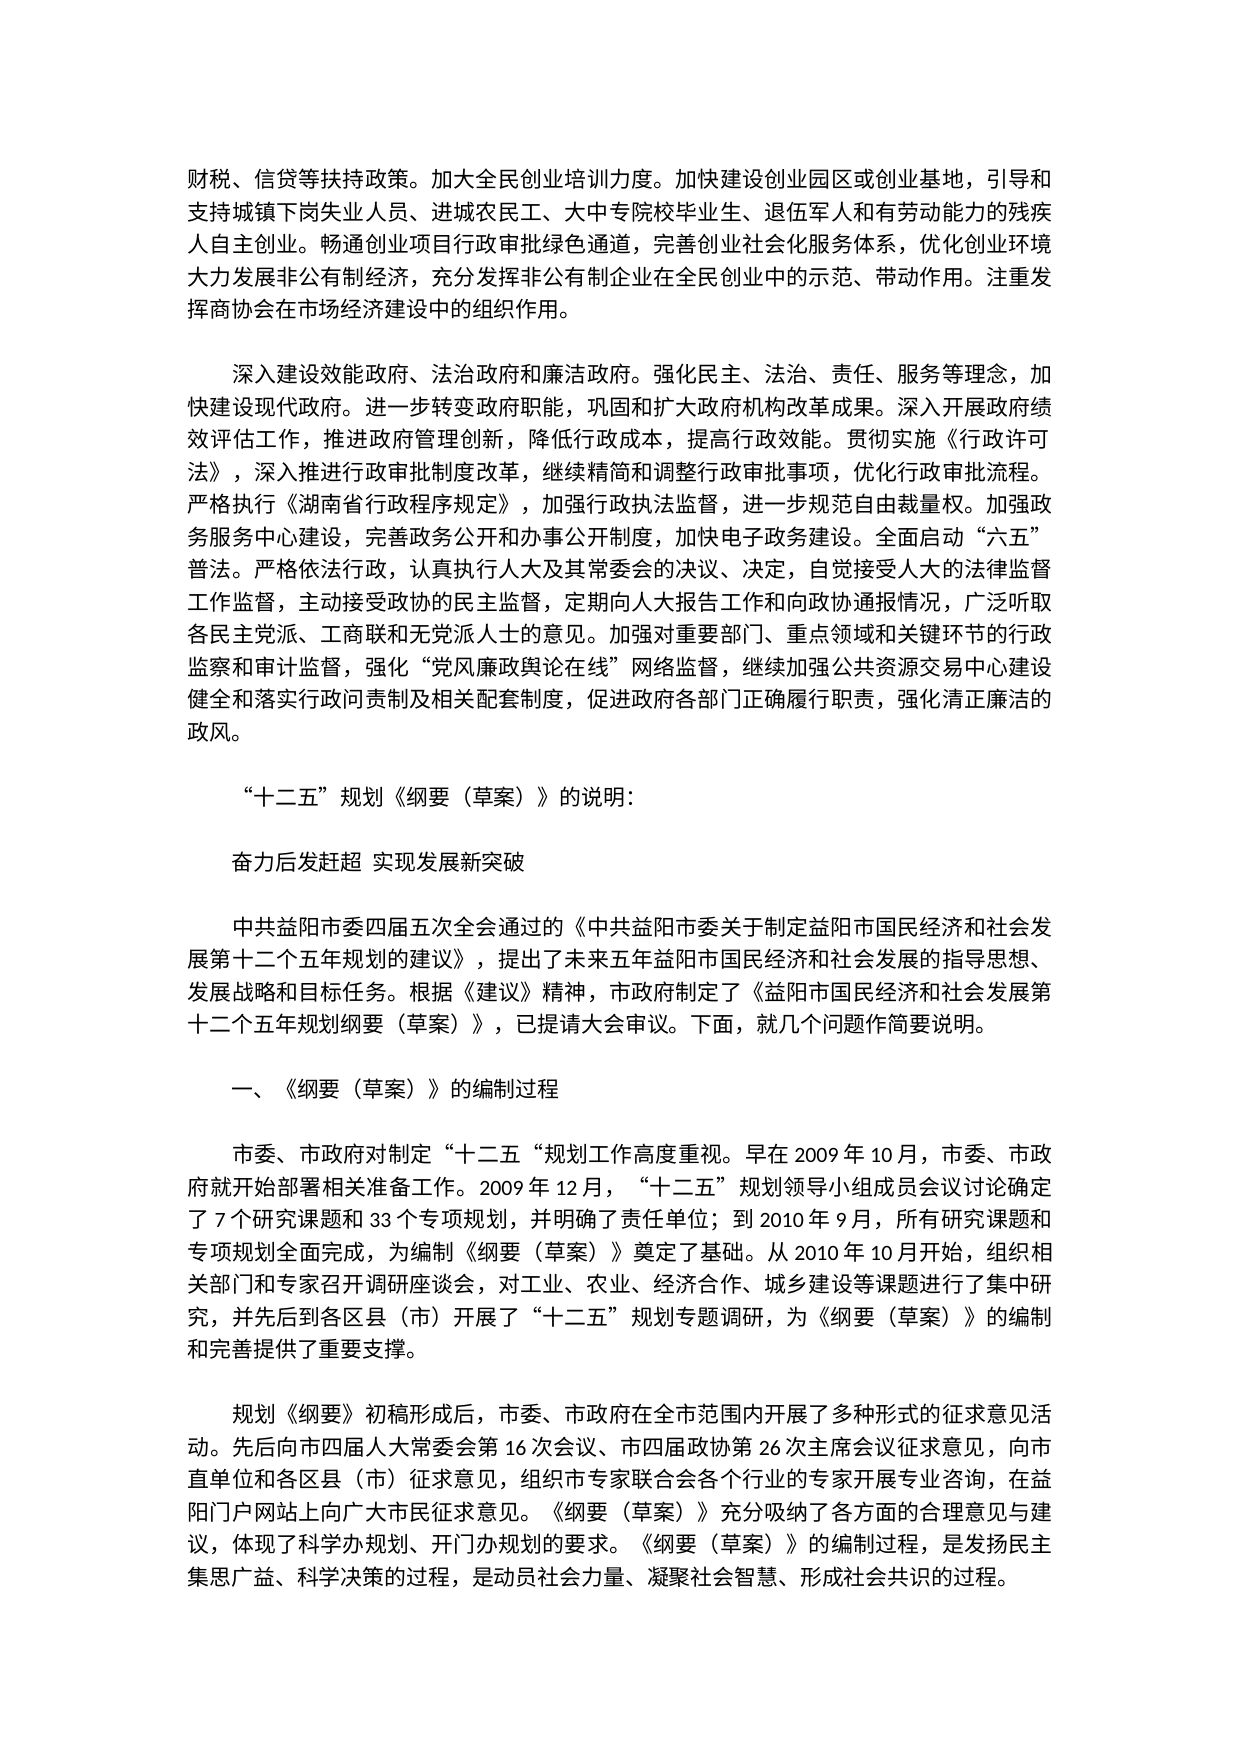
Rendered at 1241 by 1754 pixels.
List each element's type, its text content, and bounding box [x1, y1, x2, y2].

text 奋力后发赶超 实现发展新突破 [187, 844, 1053, 877]
text 中共益阳市委四届五次全会通过的《中共益阳市委关于制定益阳市国民经济和社会发展第十二个五年规划的建议》，提出了未来五年益阳市国民经济和社会发展的指导思想、发展战略和目标任务。根据《建议》精神，市政府制定了《益阳市国民经济和社会发展第十二个五年规划纲要（草案）》，已提请大会审议。下面，就几个问题作简要说明。 [187, 909, 1053, 1039]
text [187, 162, 1053, 324]
text 一、《纲要（草案）》的编制过程 [187, 1072, 1053, 1104]
text 市委、市政府对制定“十二五“规划工作高度重视。早在2009年10月，市委、市政府就开始部署相关准备工作。2009年12月，“十二五”规划领导小组成员会议讨论确定了7个研究课题和33个专项规划，并明确了责任单位；到2010年9月，所有研究课题和专项规划全面完成，为编制《纲要（草案）》奠定了基础。从2010年10月开始，组织相关部门和专家召开调研座谈会，对工业、农业、经济合作、城乡建设等课题进行了集中研究，并先后到各区县（市）开展了“十二五”规划专题调研，为《纲要（草案）》的编制和完善提供了重要支撑。 [187, 1137, 1053, 1364]
text 深入建设效能政府、法治政府和廉洁政府。强化民主、法治、责任、服务等理念，加快建设现代政府。进一步转变政府职能，巩固和扩大政府机构改革成果。深入开展政府绩效评估工作，推进政府管理创新，降低行政成本，提高行政效能。贯彻实施《行政许可法》，深入推进行政审批制度改革，继续精简和调整行政审批事项，优化行政审批流程。严格执行《湖南省行政程序规定》，加强行政执法监督，进一步规范自由裁量权。加强政务服务中心建设，完善政务公开和办事公开制度，加快电子政务建设。全面启动“六五”普法。严格依法行政，认真执行人大及其常委会的决议、决定，自觉接受人大的法律监督、工作监督，主动接受政协的民主监督，定期向人大报告工作和向政协通报情况，广泛听取各民主党派、工商联和无党派人士的意见。加强对重要部门、重点领域和关键环节的行政监察和审计监督，强化“党风廉政舆论在线”网络监督，继续加强公共资源交易中心建设，健全和落实行政问责制及相关配套制度，促进政府各部门正确履行职责，强化清正廉洁的政风。 [187, 357, 1053, 747]
text 规划《纲要》初稿形成后，市委、市政府在全市范围内开展了多种形式的征求意见活动。先后向市四届人大常委会第16次会议、市四届政协第26次主席会议征求意见，向市直单位和各区县（市）征求意见，组织市专家联合会各个行业的专家开展专业咨询，在益阳门户网站上向广大市民征求意见。《纲要（草案）》充分吸纳了各方面的合理意见与建议，体现了科学办规划、开门办规划的要求。《纲要（草案）》的编制过程，是发扬民主、集思广益、科学决策的过程，是动员社会力量、凝聚社会智慧、形成社会共识的过程。 [187, 1397, 1053, 1592]
text “十二五”规划《纲要（草案）》的说明： [187, 779, 1053, 812]
